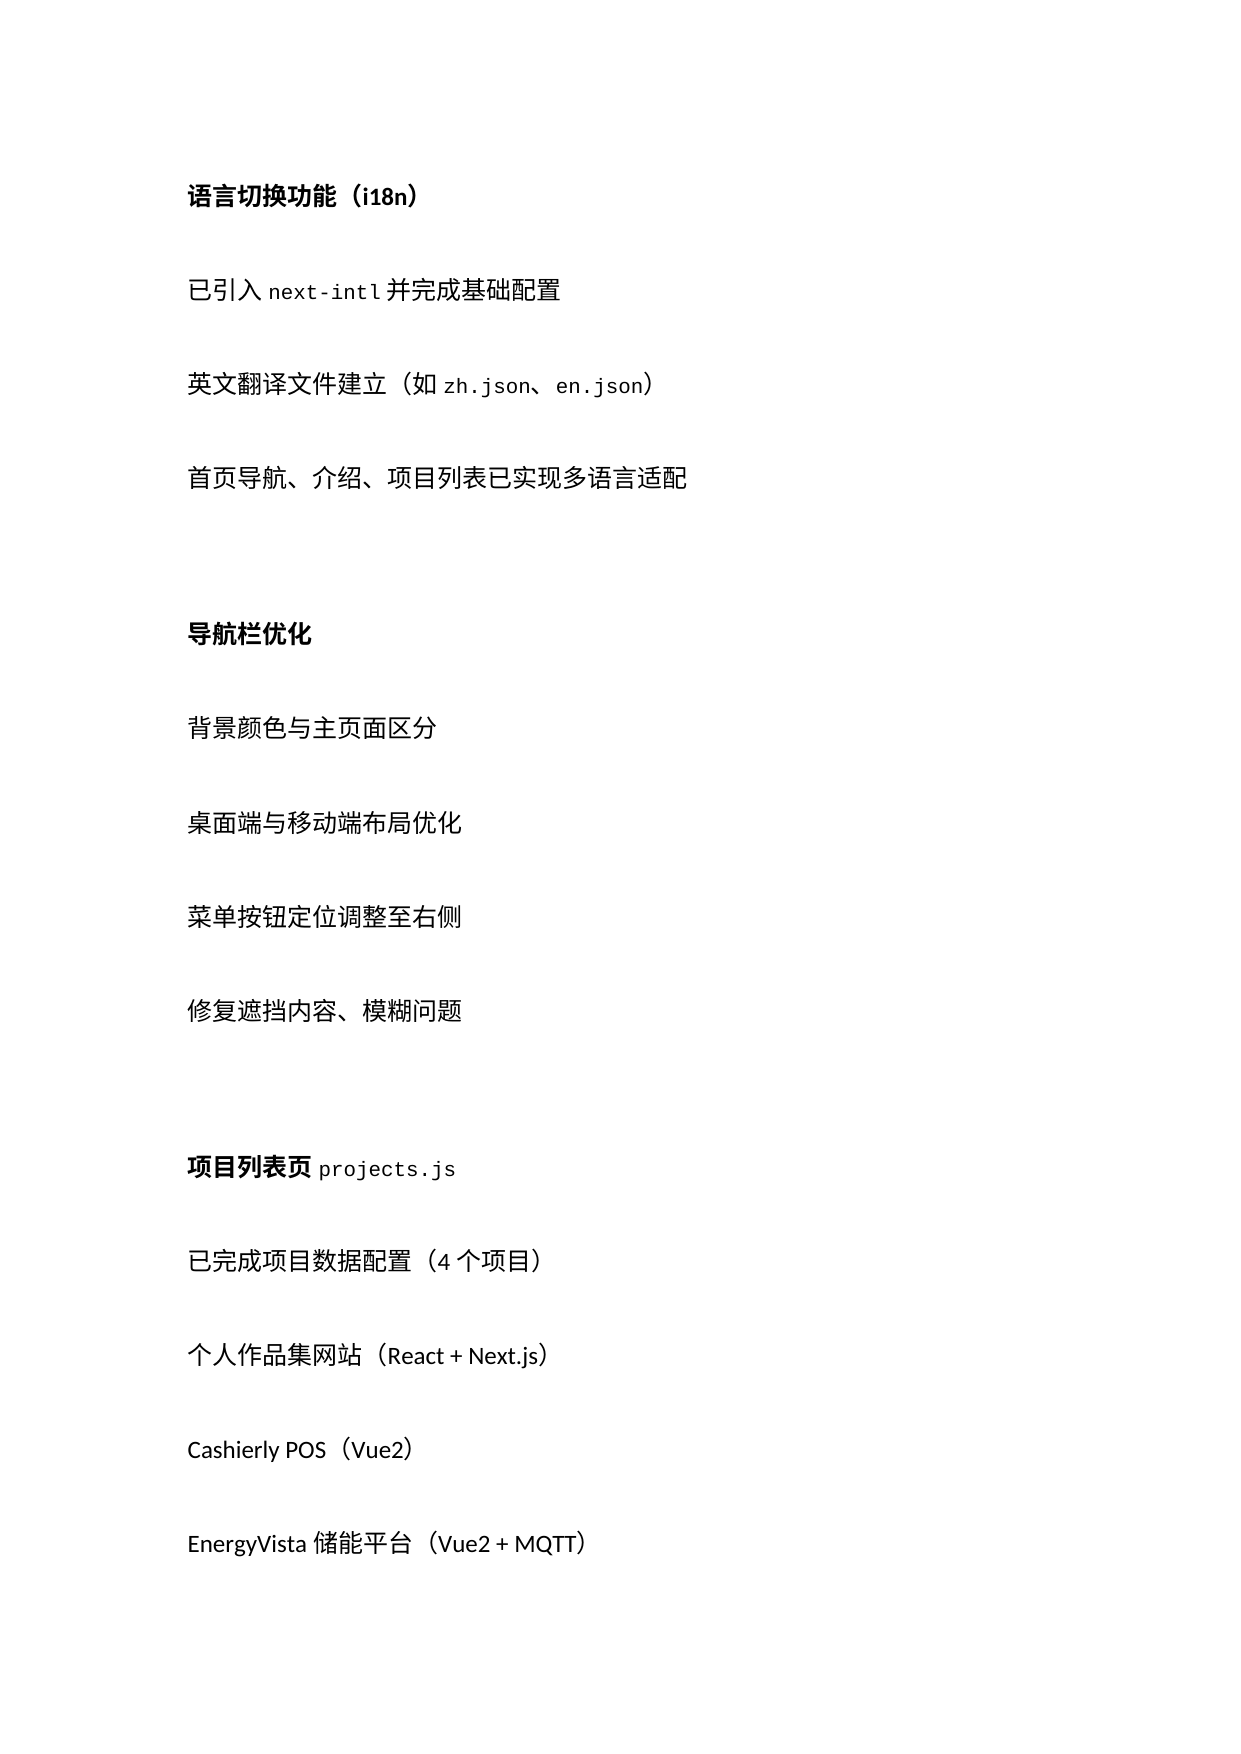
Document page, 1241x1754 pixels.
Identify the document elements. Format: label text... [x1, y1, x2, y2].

text 导航栏优化 [187, 600, 1053, 665]
text 菜单按钮定位调整至右侧 [187, 883, 1053, 948]
text 语言切换功能（i18n） [187, 162, 1053, 227]
text 项目列表页 projects.js [187, 1133, 1053, 1198]
text 桌面端与移动端布局优化 [187, 789, 1053, 854]
text 背景颜色与主页面区分 [187, 694, 1053, 759]
text 修复遮挡内容、模糊问题 [187, 977, 1053, 1042]
text EnergyVista 储能平台（Vue2 + MQTT） [187, 1509, 1053, 1574]
text 个人作品集网站（React + Next.js） [187, 1321, 1053, 1386]
text 已完成项目数据配置（4 个项目） [187, 1227, 1053, 1292]
text Cashierly POS（Vue2） [187, 1415, 1053, 1480]
text 英文翻译文件建立（如 zh.json、en.json） [187, 350, 1053, 415]
text 首页导航、介绍、项目列表已实现多语言适配 [187, 444, 1053, 509]
text 已引入 next-intl 并完成基础配置 [187, 256, 1053, 321]
